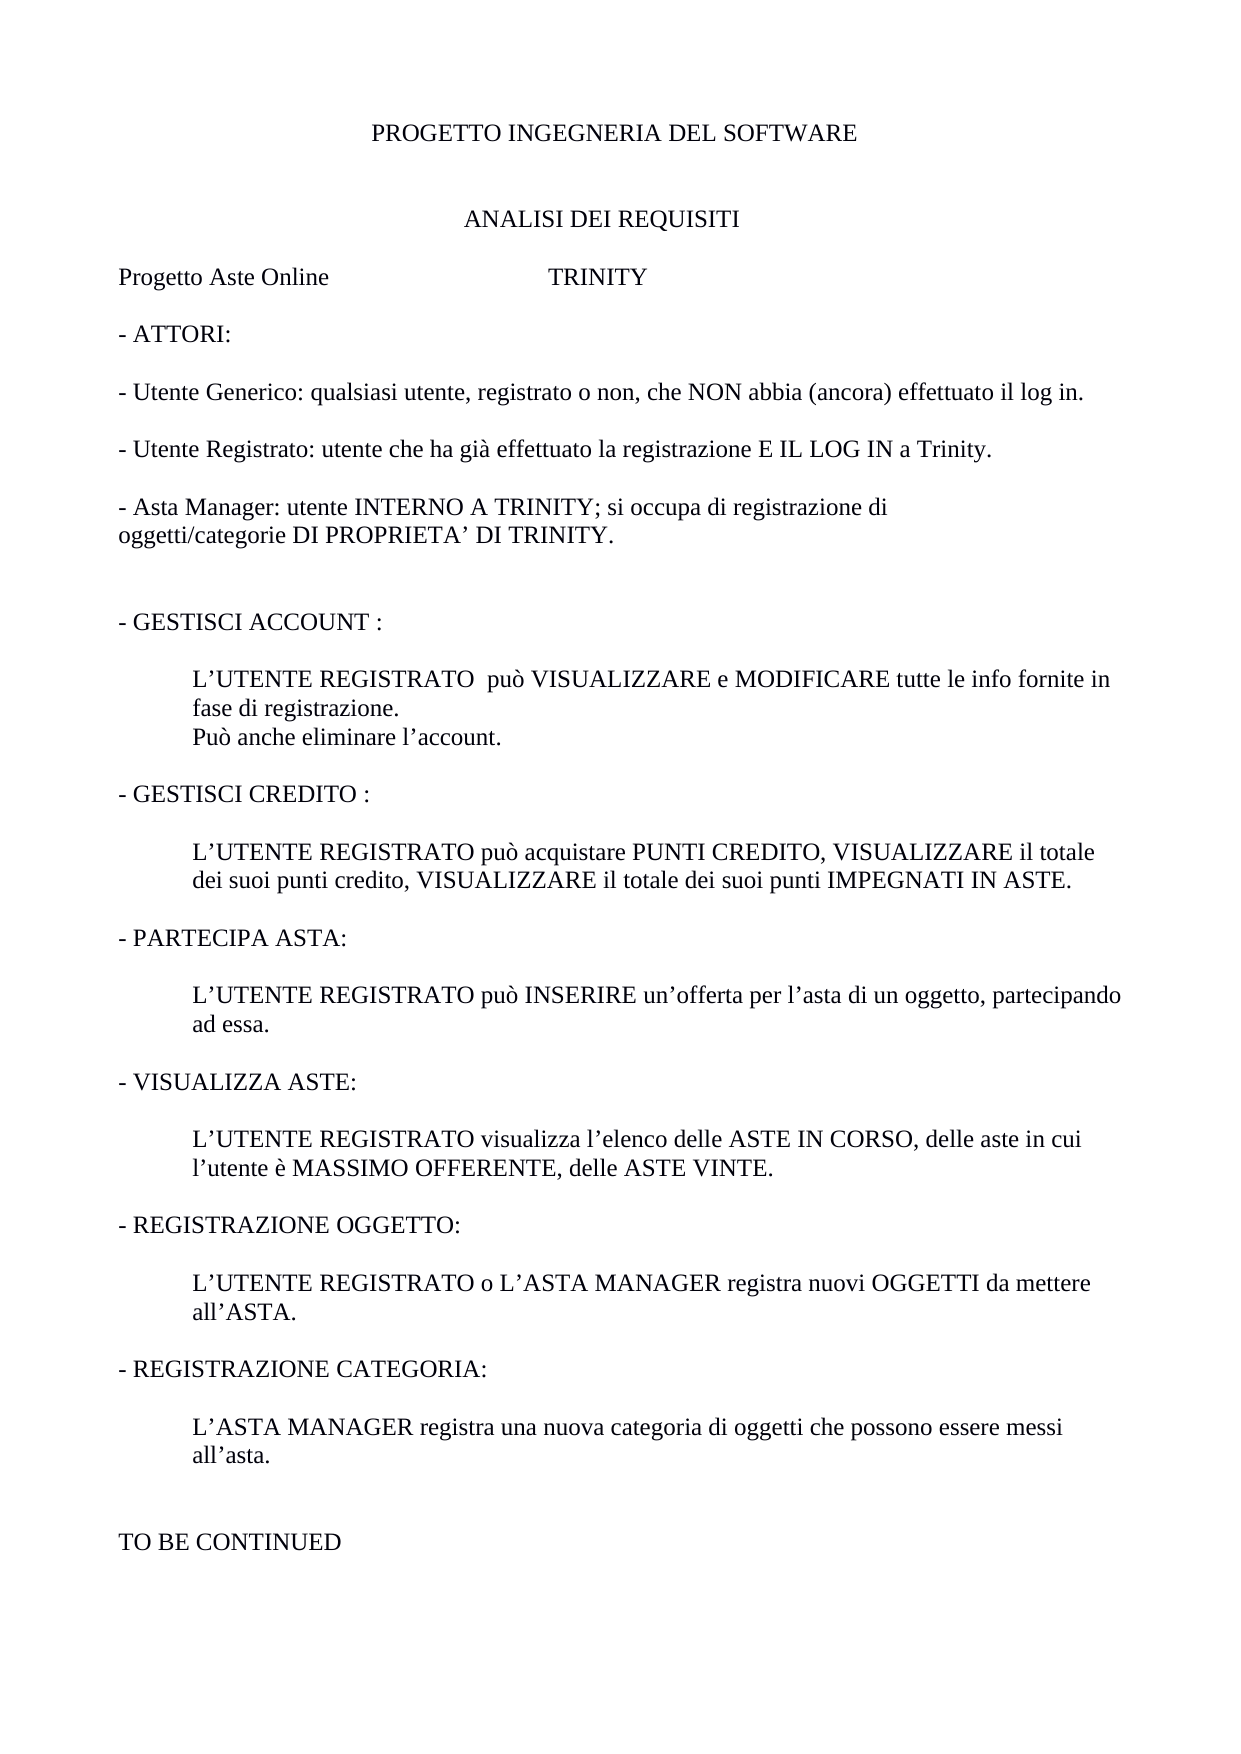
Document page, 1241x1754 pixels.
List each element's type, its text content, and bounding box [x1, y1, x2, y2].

text - PARTECIPA ASTA: [118, 923, 1122, 952]
text L’ASTA MANAGER registra una nuova categoria di oggetti che possono essere messi all’asta. [118, 1412, 1122, 1469]
text L’UTENTE REGISTRATO può acquistare PUNTI CREDITO, VISUALIZZARE il totale dei suoi punti credito, VISUALIZZARE il totale dei suoi punti IMPEGNATI IN ASTE. [118, 837, 1122, 894]
text - VISUALIZZA ASTE: [118, 1067, 1122, 1096]
text - ATTORI: [118, 319, 1122, 348]
text L’UTENTE REGISTRATO può VISUALIZZARE e MODIFICARE tutte le info fornite in fase di registrazione. [118, 664, 1122, 722]
text - REGISTRAZIONE OGGETTO: [118, 1211, 1122, 1239]
text PROGETTO INGEGNERIA DEL SOFTWARE [118, 118, 1122, 147]
text Può anche eliminare l’account. [118, 722, 1122, 751]
text - GESTISCI ACCOUNT : [118, 607, 1122, 636]
text TO BE CONTINUED [118, 1527, 1122, 1556]
text - REGISTRAZIONE CATEGORIA: [118, 1354, 1122, 1383]
text Progetto Aste Online TRINITY [118, 262, 1122, 291]
text L’UTENTE REGISTRATO o L’ASTA MANAGER registra nuovi OGGETTI da mettere all’ASTA. [118, 1268, 1122, 1326]
text L’UTENTE REGISTRATO può INSERIRE un’offerta per l’asta di un oggetto, partecipando ad essa. [118, 981, 1122, 1067]
text L’UTENTE REGISTRATO visualizza l’elenco delle ASTE IN CORSO, delle aste in cui l’utente è MASSIMO OFFERENTE, delle ASTE VINTE. [118, 1124, 1122, 1182]
text - Utente Registrato: utente che ha già effettuato la registrazione E IL LOG IN a Trinity. [118, 434, 1122, 463]
text - Asta Manager: utente INTERNO A TRINITY; si occupa di registrazione di oggetti/categorie DI PROPRIETA’ DI TRINITY. [118, 492, 1122, 549]
text ANALISI DEI REQUISITI [118, 204, 1122, 233]
text - Utente Generico: qualsiasi utente, registrato o non, che NON abbia (ancora) effettuato il log in. [118, 377, 1122, 406]
text - GESTISCI CREDITO : [118, 779, 1122, 808]
